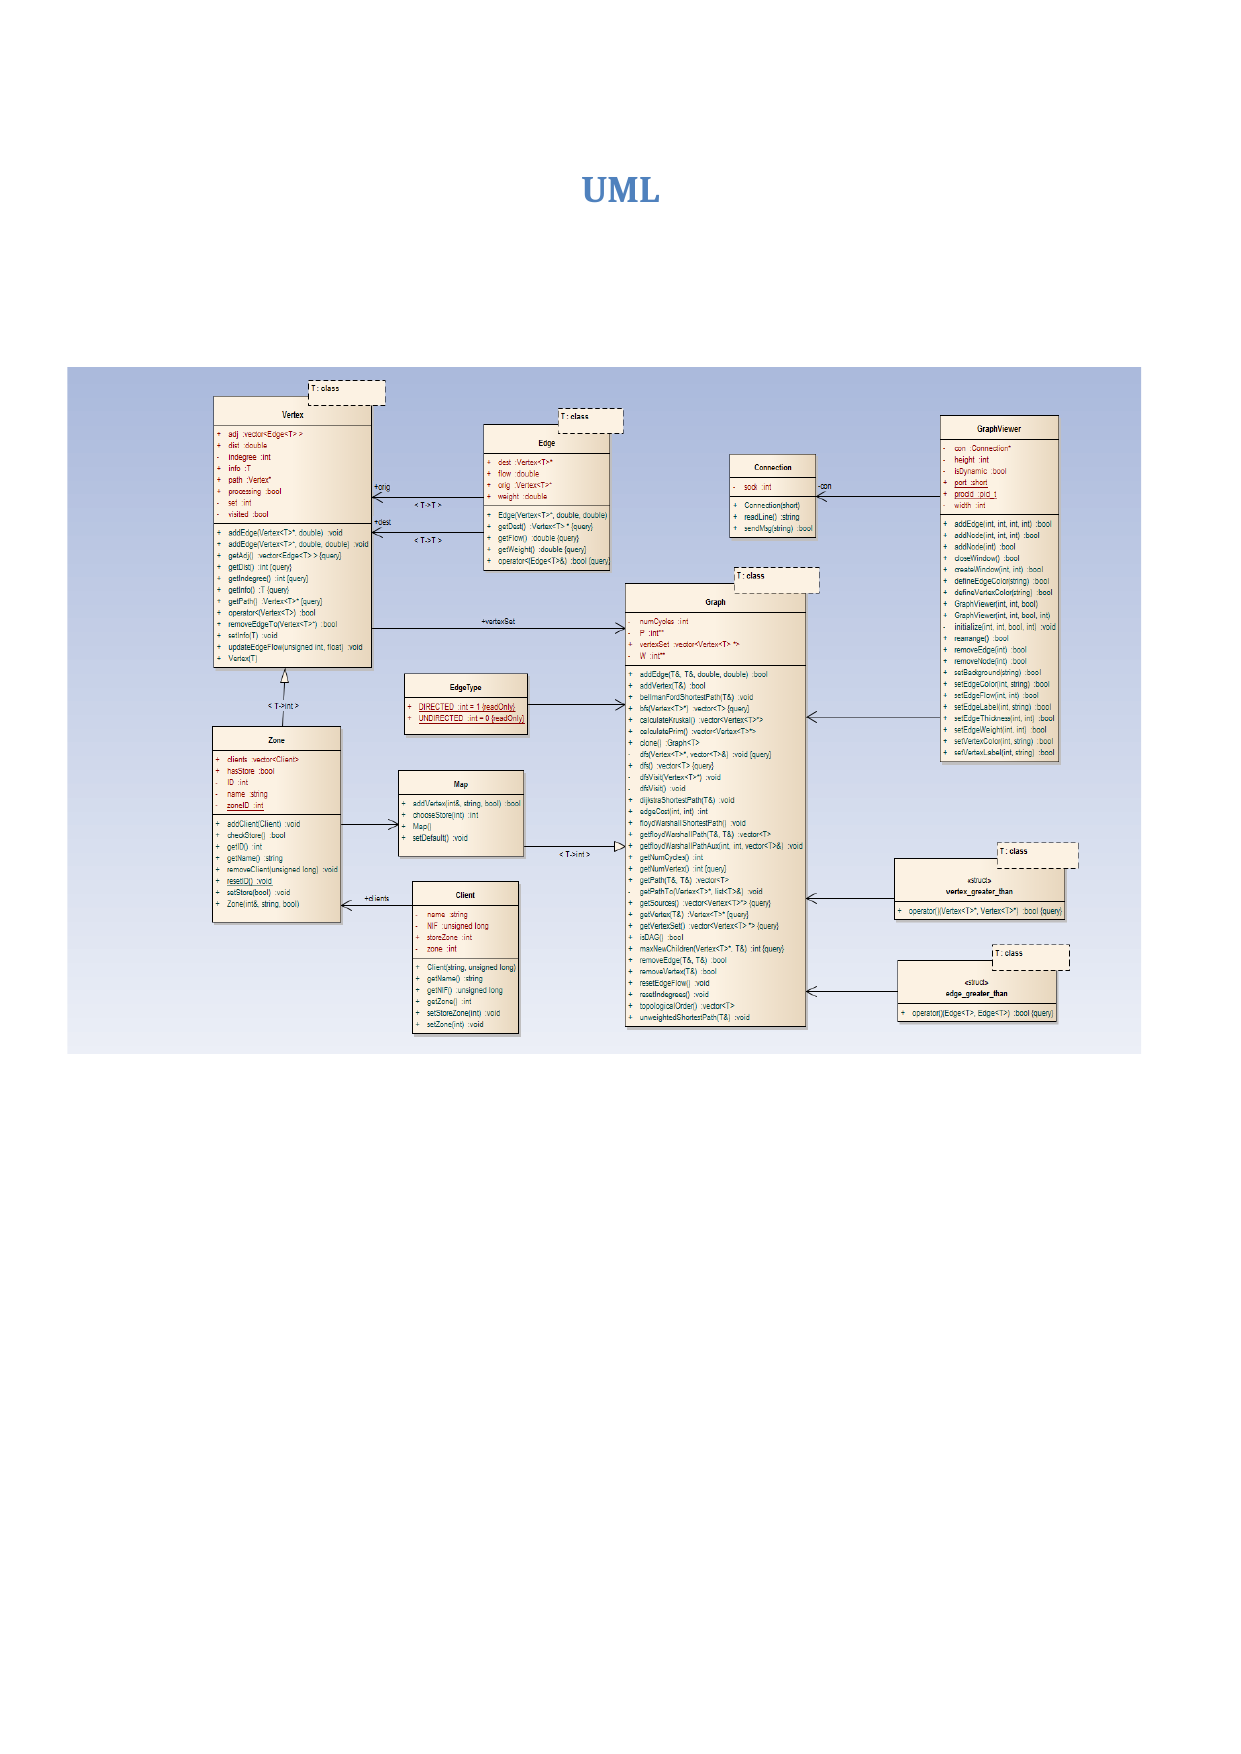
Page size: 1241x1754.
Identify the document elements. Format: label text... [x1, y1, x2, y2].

picture [67, 367, 1142, 1054]
subtitle UML [177, 168, 1063, 212]
